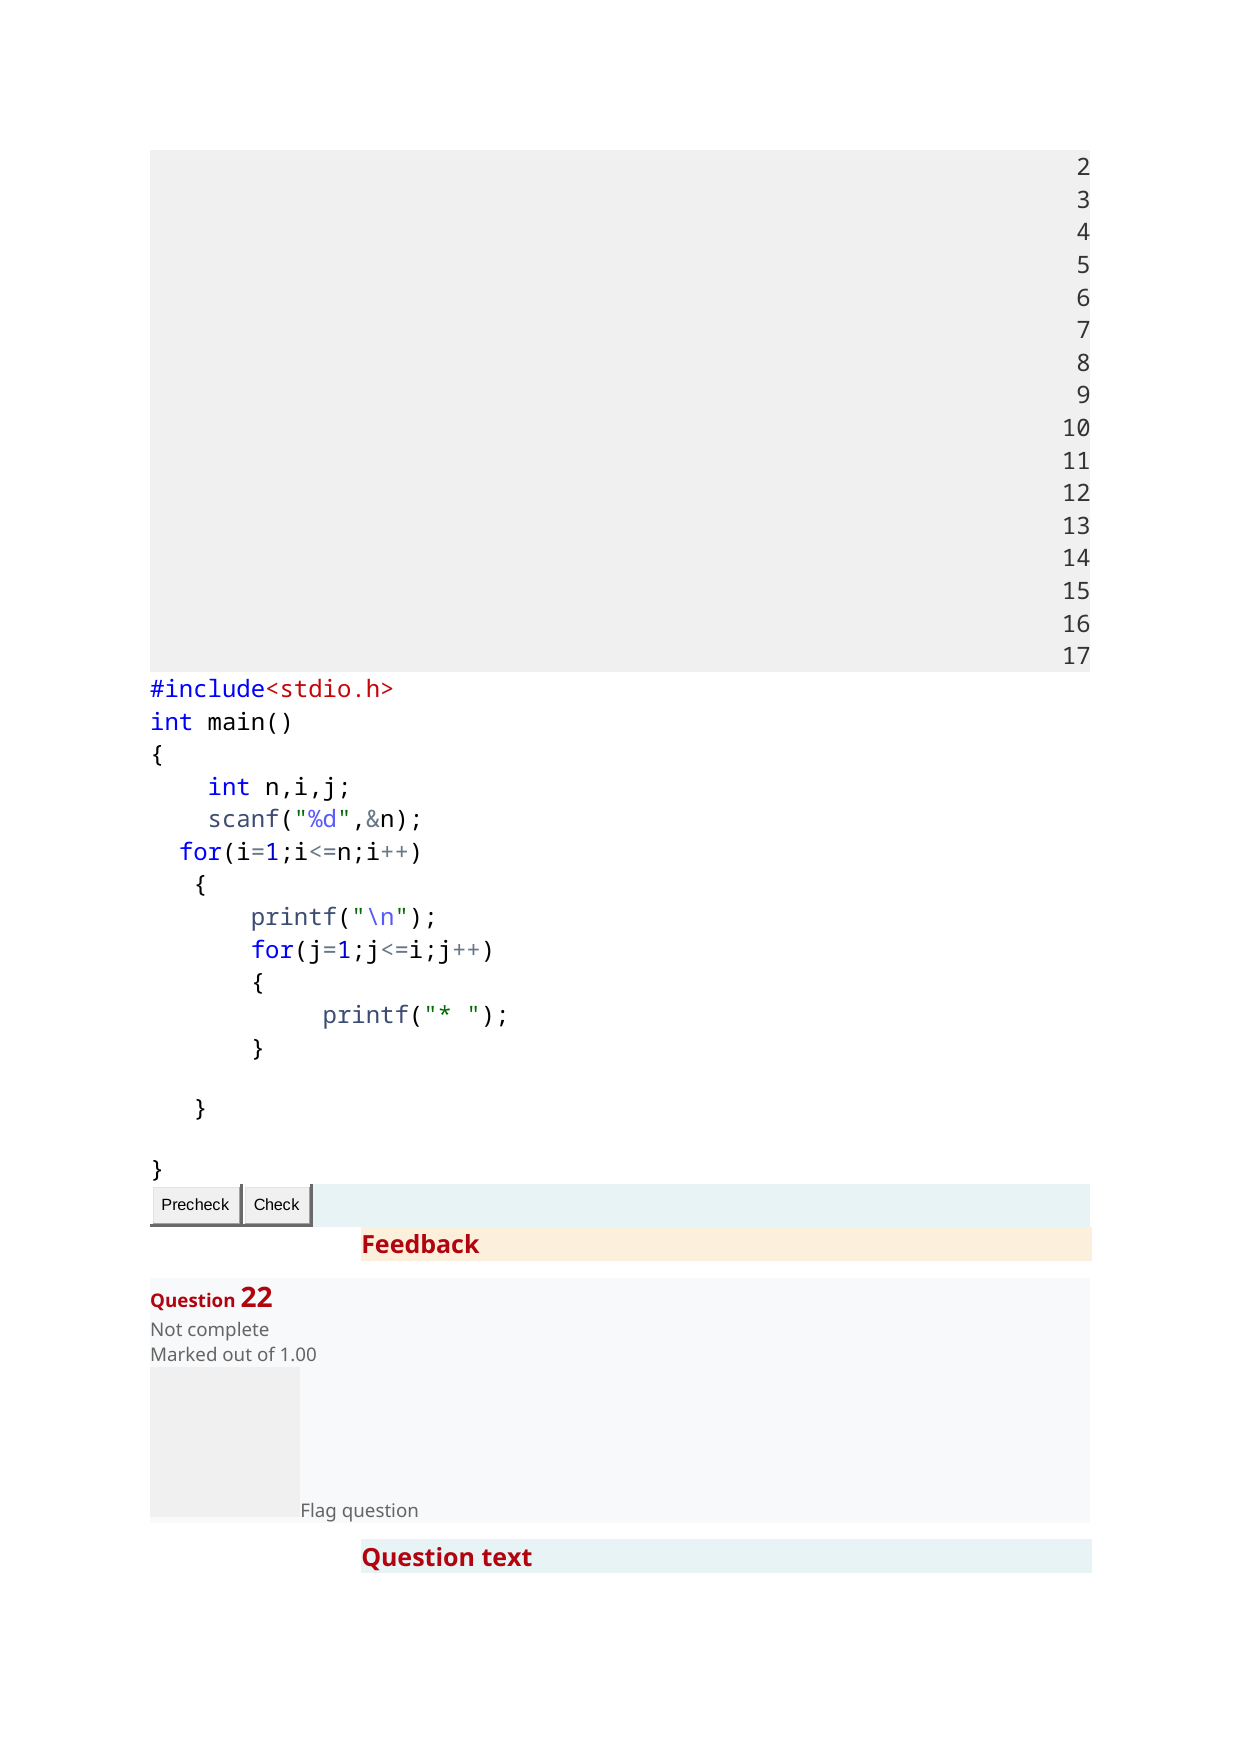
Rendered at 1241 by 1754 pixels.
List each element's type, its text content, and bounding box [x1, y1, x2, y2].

text Question 22 [150, 1278, 1090, 1316]
text 9 [150, 378, 1090, 411]
text 13 [150, 509, 1090, 541]
text } [150, 1030, 1090, 1063]
text 16 [150, 606, 1090, 639]
text Not complete [150, 1316, 1090, 1342]
text 2 [150, 150, 1090, 183]
text { [150, 737, 1090, 769]
text 14 [150, 541, 1090, 574]
text } [150, 1091, 1090, 1124]
text 4 [150, 215, 1090, 248]
text int main() [150, 704, 1090, 737]
text 10 [150, 411, 1090, 443]
text 7 [150, 313, 1090, 346]
text } [150, 1152, 1090, 1184]
text int n,i,j; [150, 769, 1090, 802]
text #include<stdio.h> [150, 672, 1090, 704]
text Question text [361, 1539, 1092, 1573]
text { [150, 965, 1090, 998]
text 3 [150, 183, 1090, 215]
text for(i=1;i<=n;i++) [150, 835, 1090, 867]
text 15 [150, 574, 1090, 606]
text 5 [150, 248, 1090, 280]
text Feedback [361, 1227, 1092, 1261]
text 11 [150, 443, 1090, 476]
text Marked out of 1.00 [150, 1342, 1090, 1367]
text printf("* "); [150, 998, 1090, 1030]
text 8 [150, 346, 1090, 378]
text for(j=1;j<=i;j++) [150, 932, 1090, 965]
text scanf("%d",&n); [150, 802, 1090, 835]
text Flag question [150, 1367, 1090, 1523]
text 12 [150, 476, 1090, 509]
text 17 [150, 639, 1090, 672]
text 6 [150, 280, 1090, 313]
text { [150, 867, 1090, 900]
text printf("\n"); [150, 900, 1090, 932]
